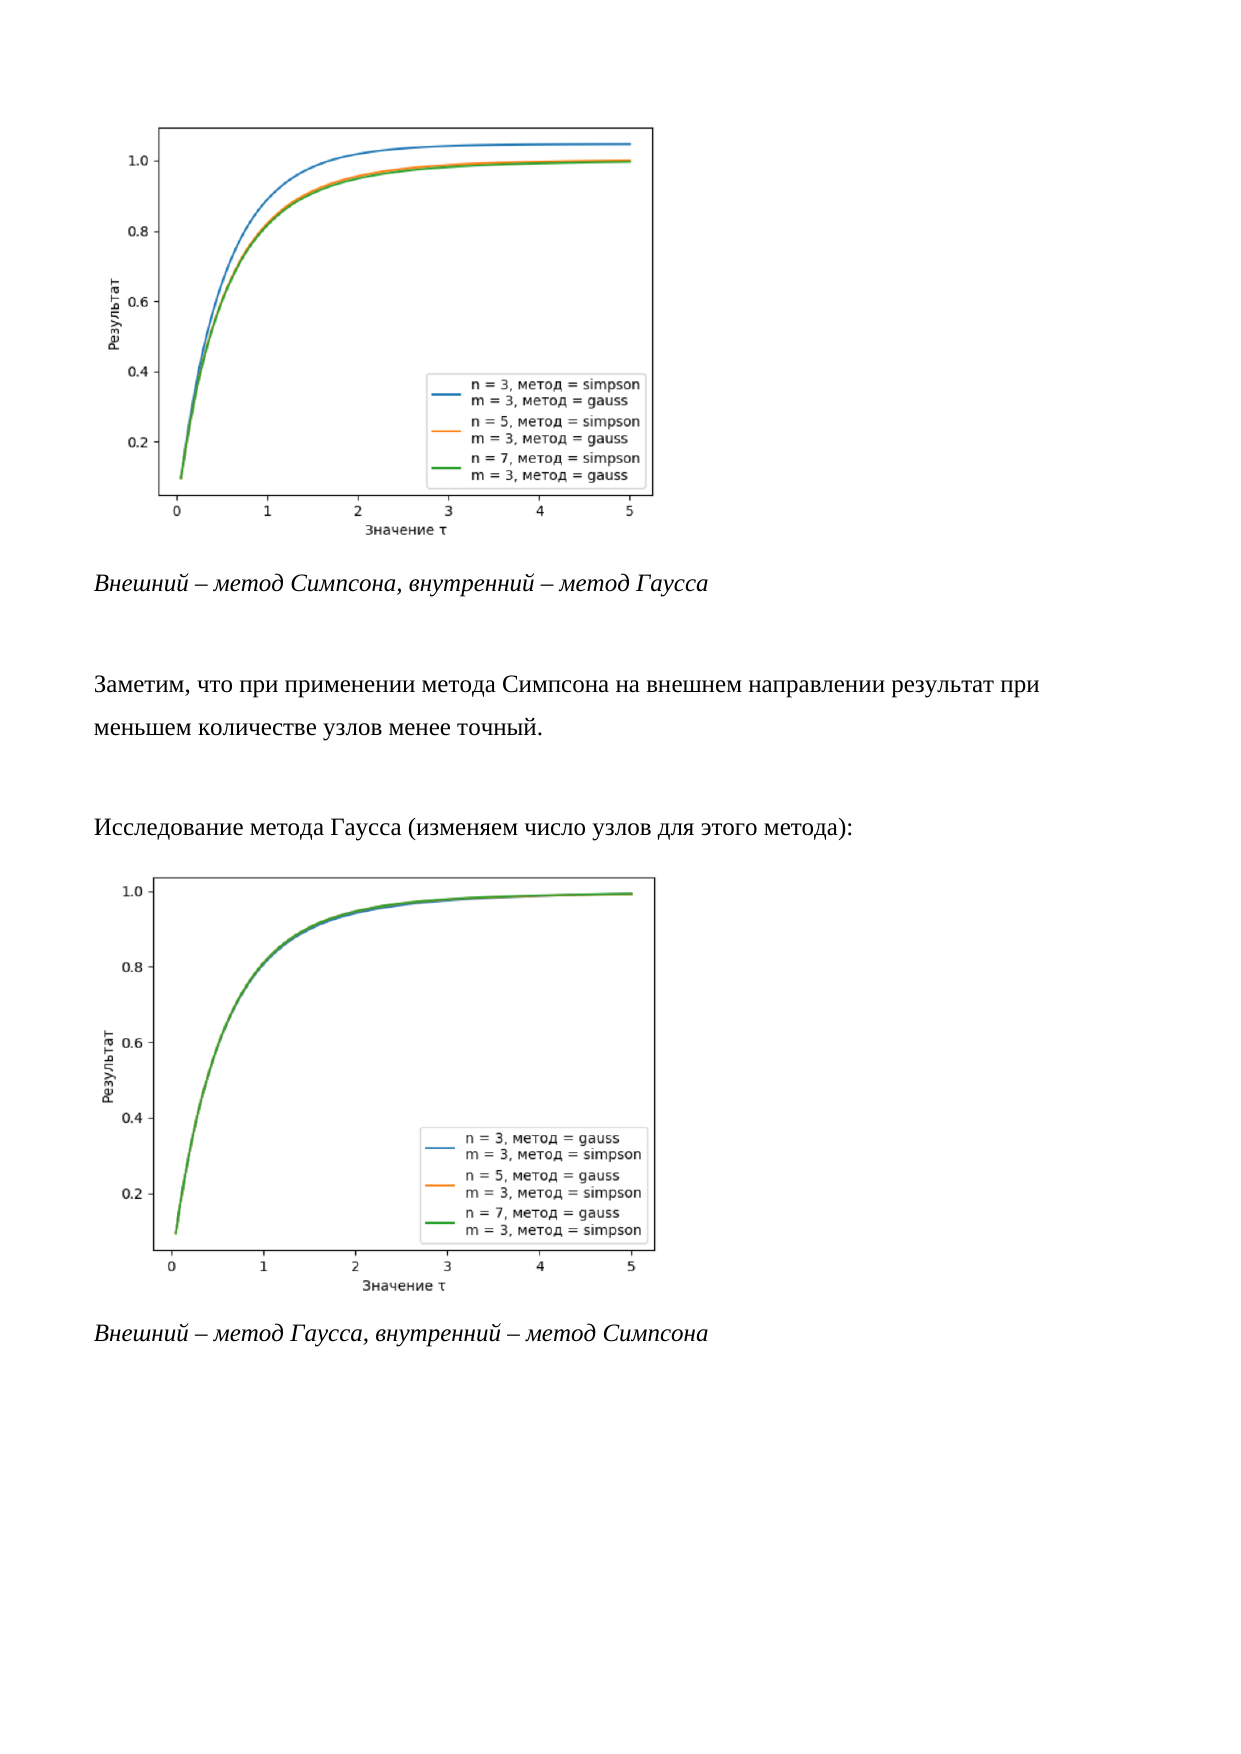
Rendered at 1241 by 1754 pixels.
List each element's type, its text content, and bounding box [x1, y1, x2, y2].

text Внешний – метод Гаусса, внутренний – метод Симпсона [94, 1318, 1122, 1347]
picture [93, 108, 681, 548]
text Заметим, что при применении метода Симпсона на внешнем направлении результат при меньшем количестве узлов менее точный. [94, 669, 1122, 741]
text Внешний – метод Симпсона, внутренний – метод Гаусса [94, 568, 1122, 597]
picture [93, 862, 681, 1297]
text Исследование метода Гаусса (изменяем число узлов для этого метода): [94, 812, 1122, 841]
